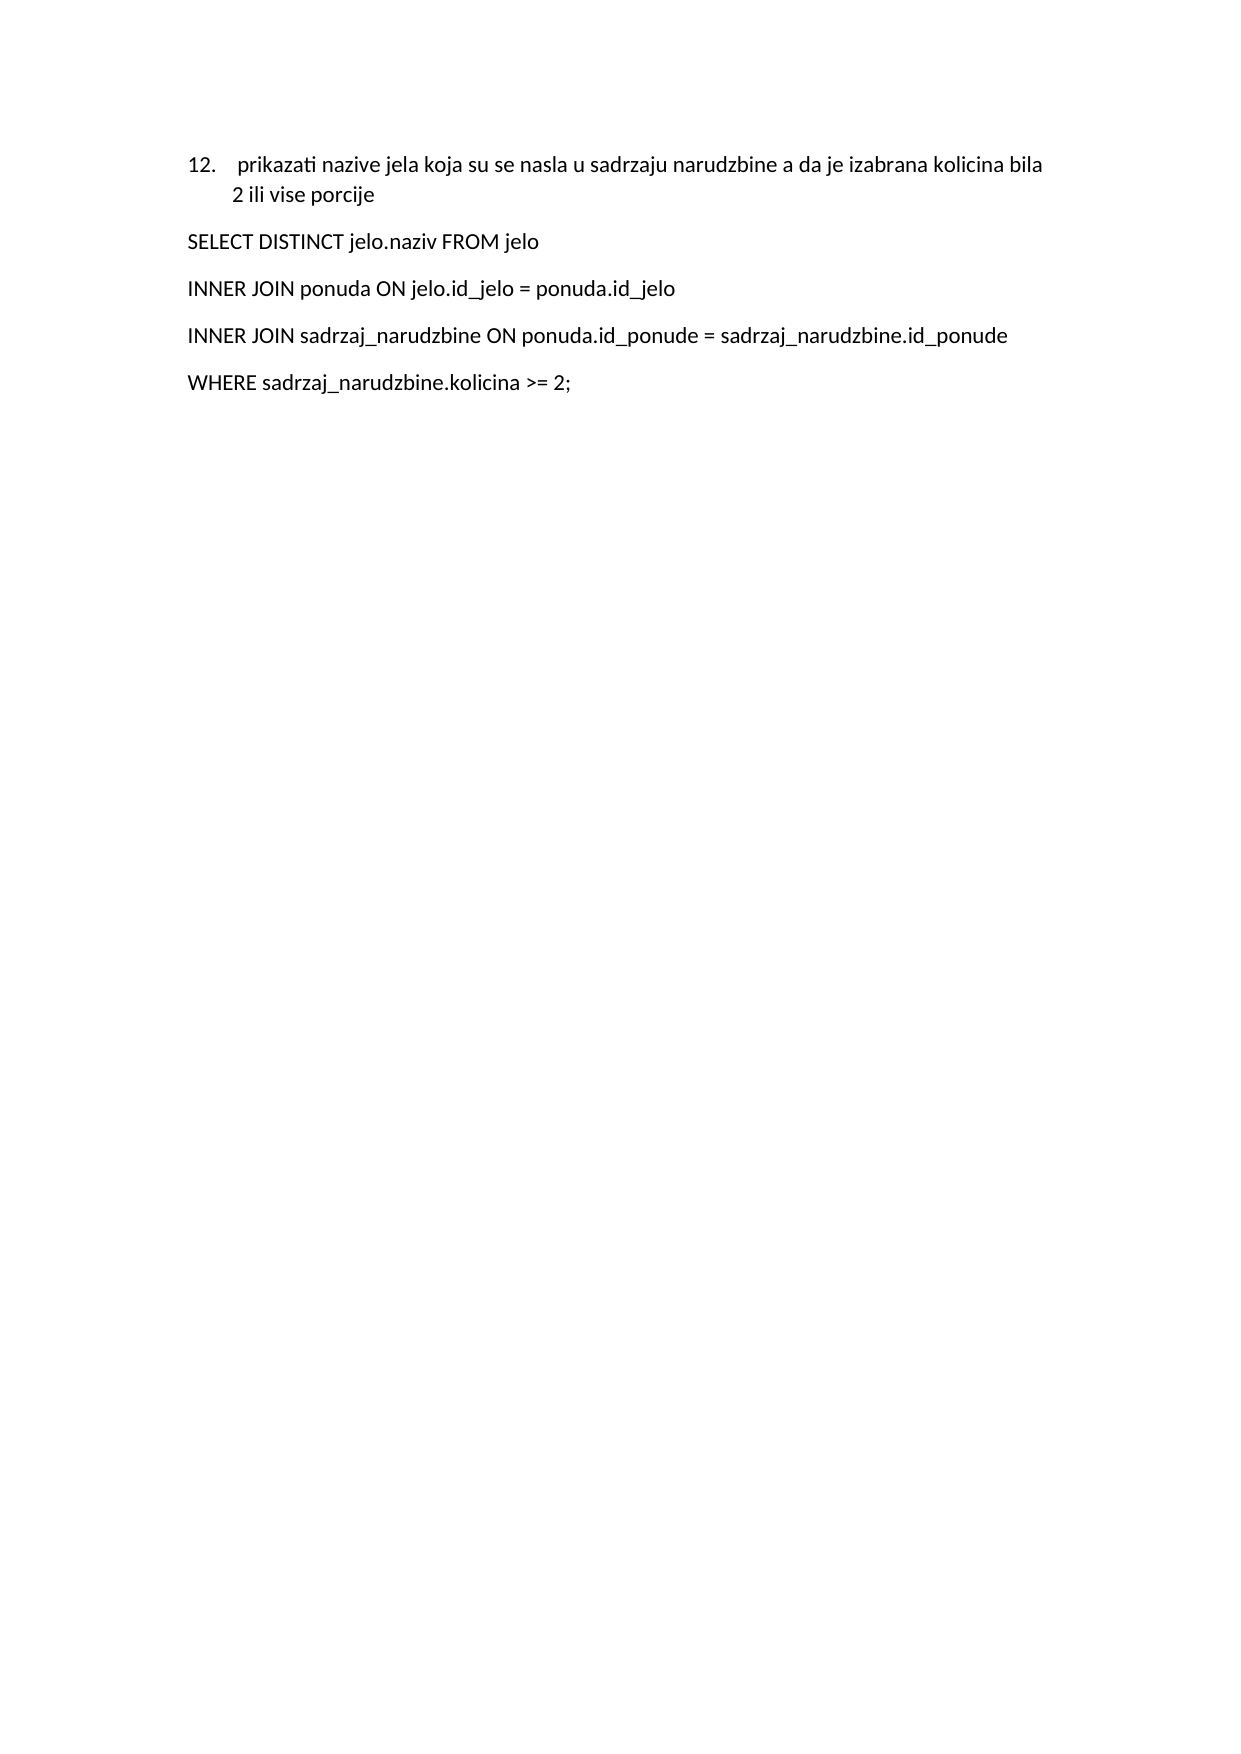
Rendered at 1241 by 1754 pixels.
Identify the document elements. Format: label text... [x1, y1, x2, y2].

text INNER JOIN ponuda ON jelo.id_jelo = ponuda.id_jelo [187, 274, 1053, 302]
text SELECT DISTINCT jelo.naziv FROM jelo [187, 227, 1053, 255]
list prikazati nazive jela koja su se nasla u sadrzaju narudzbine a da je izabrana kolicina bila 2 ili vise porcije [187, 150, 1053, 208]
text WHERE sadrzaj_narudzbine.kolicina >= 2; [187, 368, 1053, 396]
text INNER JOIN sadrzaj_narudzbine ON ponuda.id_ponude = sadrzaj_narudzbine.id_ponude [187, 321, 1053, 349]
